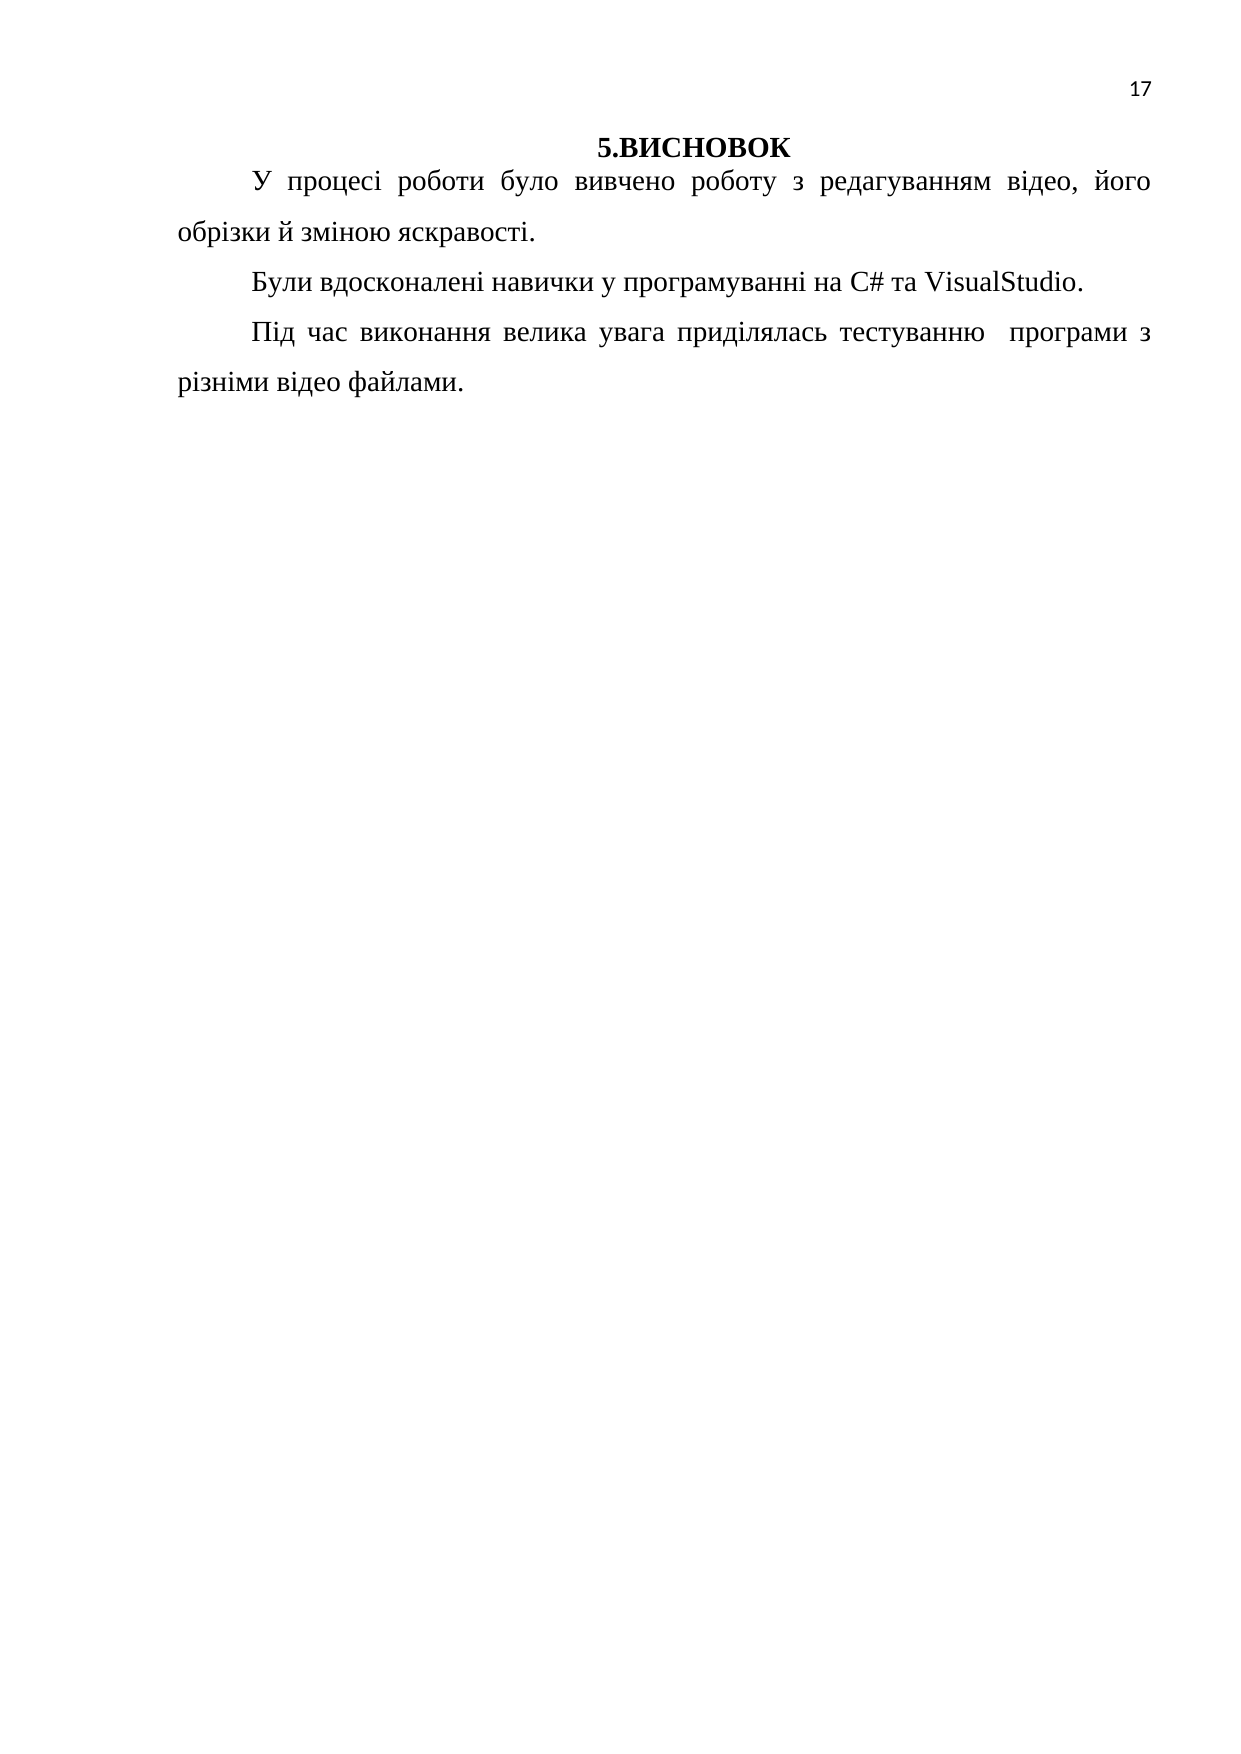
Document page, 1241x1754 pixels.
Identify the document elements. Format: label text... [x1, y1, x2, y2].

text Були вдосконалені навички у програмуванні на C# та VisualStudio. [177, 264, 1152, 297]
text У процесі роботи було вивчено роботу з редагуванням відео, його обрізки й зміною яскравості. [177, 163, 1152, 247]
text 5.ВИСНОВОК [177, 130, 1152, 163]
text Під час виконання велика увага приділялась тестуванню програми з різніми відео файлами. [177, 314, 1152, 398]
